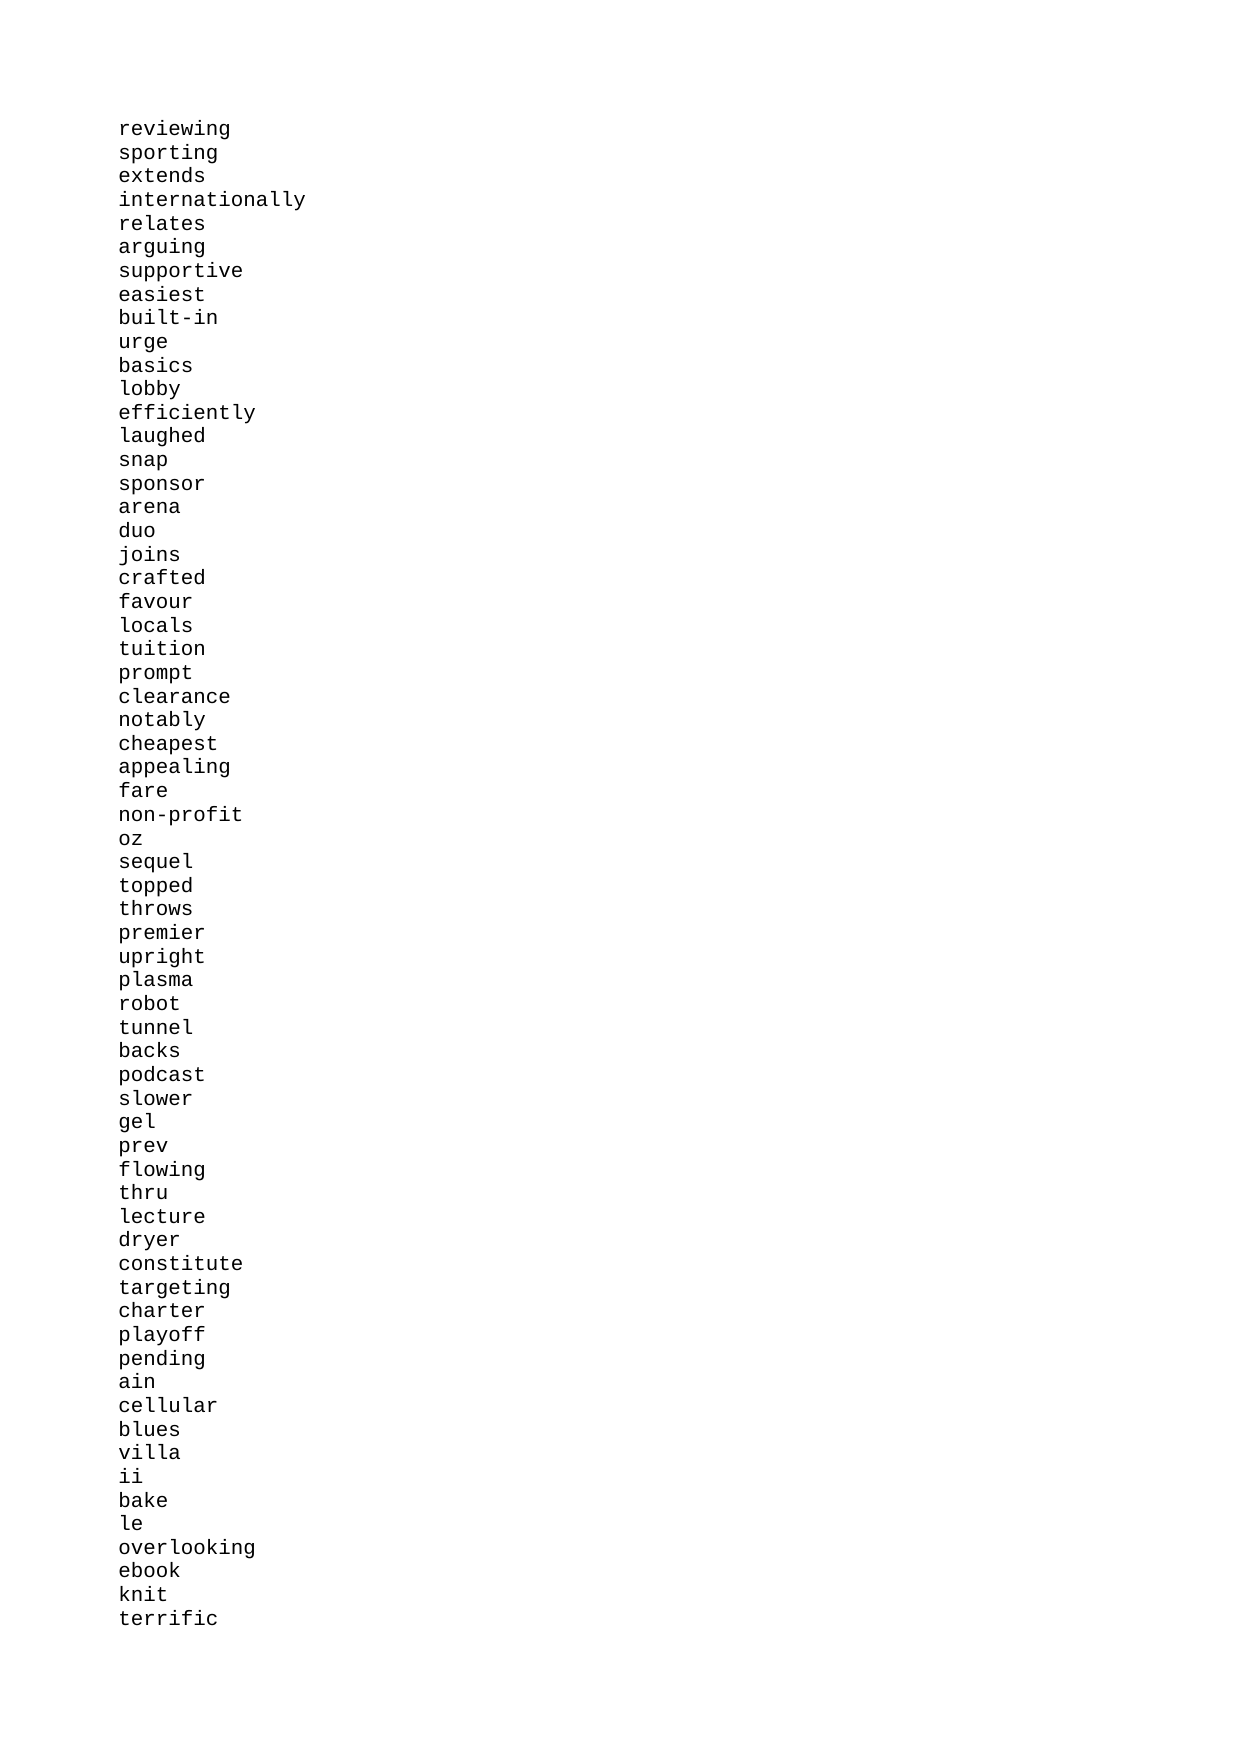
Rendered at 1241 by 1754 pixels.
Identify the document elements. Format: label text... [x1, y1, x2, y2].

text constitute [118, 1253, 1122, 1277]
text prev [118, 1135, 1122, 1158]
text premier [118, 922, 1122, 946]
text relates [118, 213, 1122, 236]
text internationally [118, 189, 1122, 213]
text efficiently [118, 402, 1122, 426]
text clearance [118, 686, 1122, 709]
text laughed [118, 426, 1122, 449]
text urge [118, 331, 1122, 354]
text tunnel [118, 1017, 1122, 1040]
text thru [118, 1182, 1122, 1206]
text pending [118, 1348, 1122, 1371]
text targeting [118, 1277, 1122, 1300]
text upright [118, 946, 1122, 969]
text knit [118, 1584, 1122, 1608]
text backs [118, 1040, 1122, 1064]
text sporting [118, 142, 1122, 165]
text reviewing [118, 118, 1122, 142]
text plasma [118, 969, 1122, 993]
text joins [118, 544, 1122, 567]
text villa [118, 1442, 1122, 1466]
text bake [118, 1489, 1122, 1513]
text charter [118, 1300, 1122, 1324]
text ii [118, 1466, 1122, 1489]
text podcast [118, 1064, 1122, 1088]
text prompt [118, 662, 1122, 686]
text snap [118, 449, 1122, 473]
text cheapest [118, 733, 1122, 757]
text sequel [118, 851, 1122, 875]
text ebook [118, 1561, 1122, 1584]
text easiest [118, 284, 1122, 307]
text duo [118, 520, 1122, 544]
text dryer [118, 1229, 1122, 1253]
text gel [118, 1111, 1122, 1135]
text crafted [118, 567, 1122, 591]
text flowing [118, 1158, 1122, 1182]
text robot [118, 993, 1122, 1017]
text supportive [118, 260, 1122, 284]
text appealing [118, 757, 1122, 780]
text favour [118, 591, 1122, 615]
text lobby [118, 378, 1122, 402]
text fare [118, 780, 1122, 804]
text topped [118, 875, 1122, 898]
text basics [118, 354, 1122, 378]
text ain [118, 1371, 1122, 1395]
text arguing [118, 236, 1122, 260]
text lecture [118, 1206, 1122, 1229]
text overlooking [118, 1537, 1122, 1561]
text terrific [118, 1608, 1122, 1631]
text sponsor [118, 473, 1122, 496]
text blues [118, 1419, 1122, 1442]
text non-profit [118, 804, 1122, 827]
text throws [118, 898, 1122, 922]
text le [118, 1513, 1122, 1537]
text arena [118, 496, 1122, 520]
text oz [118, 827, 1122, 851]
text slower [118, 1088, 1122, 1111]
text playoff [118, 1324, 1122, 1348]
text cellular [118, 1395, 1122, 1419]
text tuition [118, 638, 1122, 662]
text extends [118, 165, 1122, 189]
text notably [118, 709, 1122, 733]
text built-in [118, 307, 1122, 331]
text locals [118, 615, 1122, 638]
